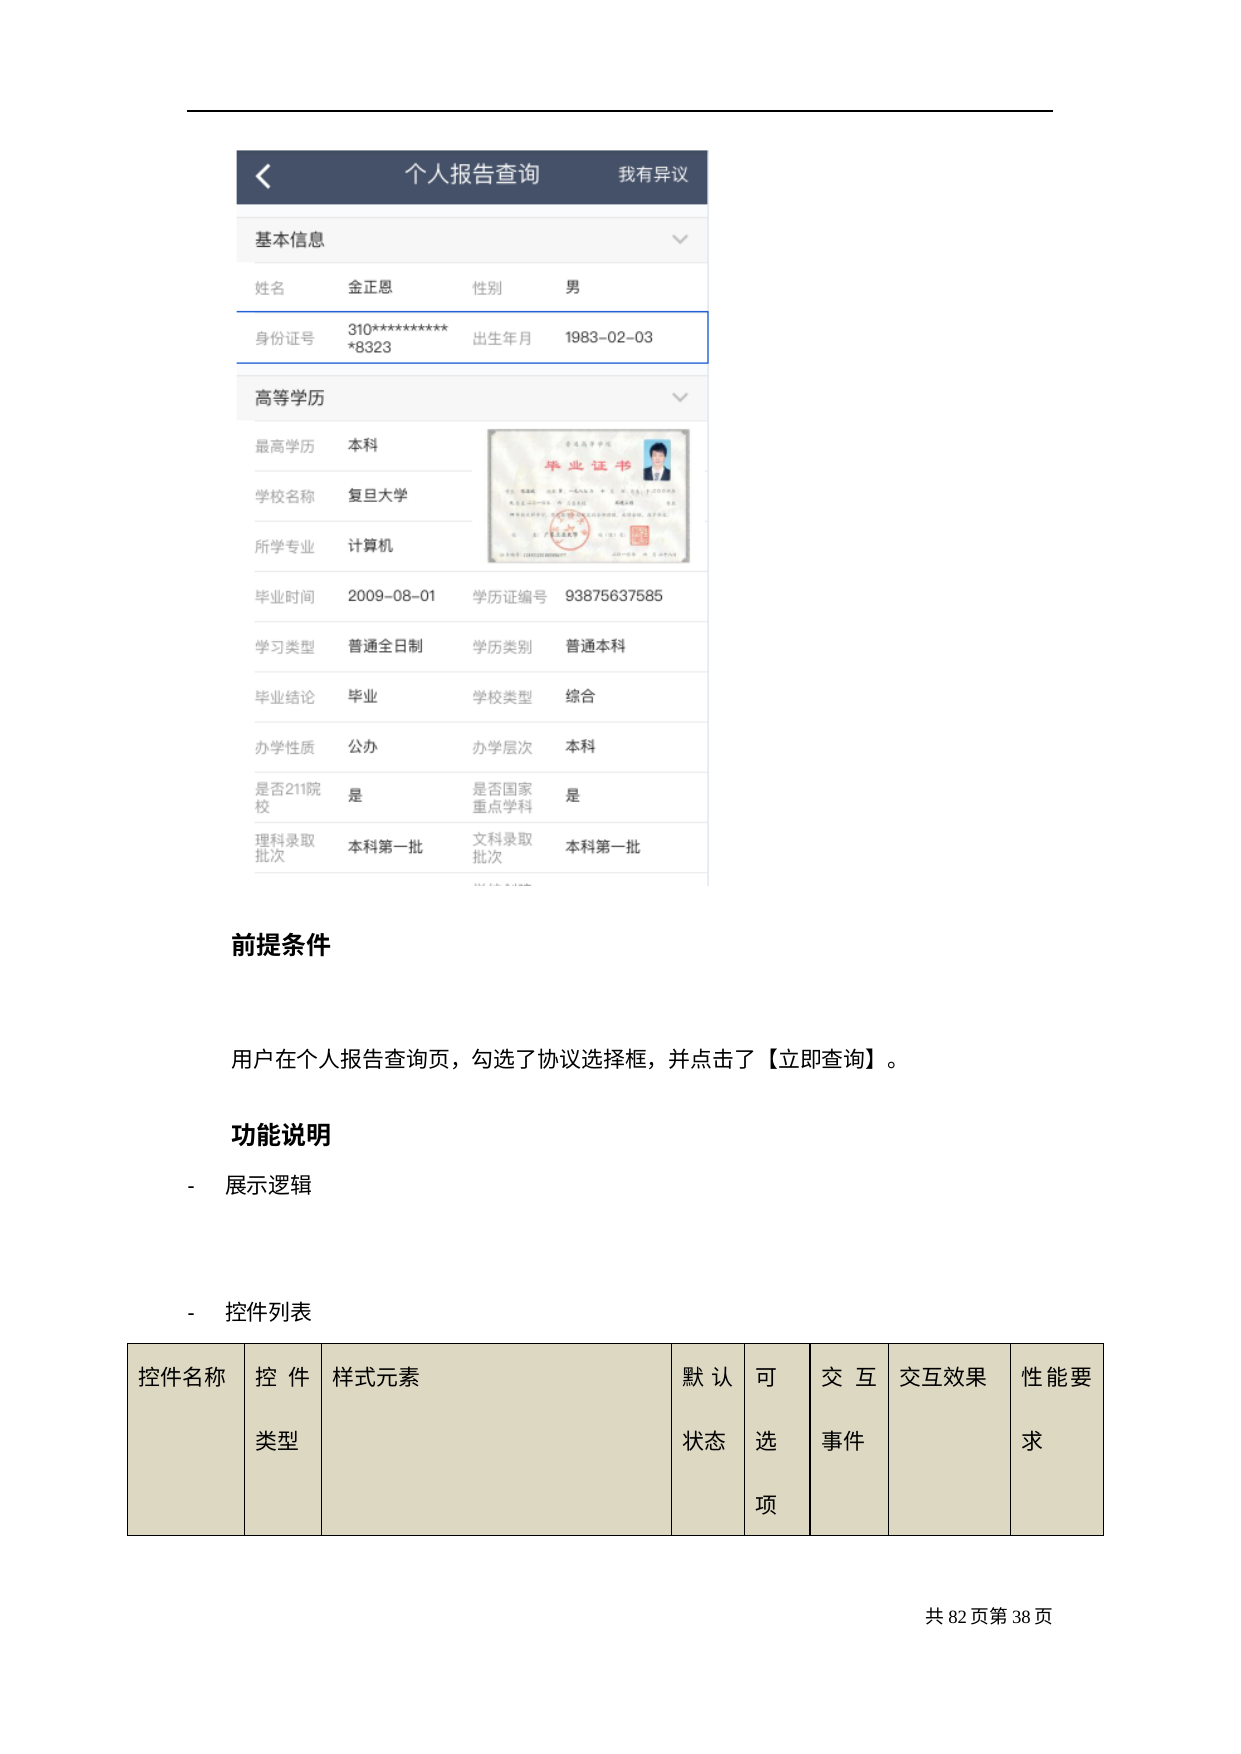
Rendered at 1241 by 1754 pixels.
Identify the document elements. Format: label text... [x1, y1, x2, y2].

table_header 性能要求 [1011, 1344, 1103, 1535]
table_header 默认状态 [672, 1344, 744, 1535]
subtitle 功能说明 [231, 1114, 1053, 1152]
table_header 交互效果 [889, 1344, 1010, 1535]
picture [236, 148, 709, 886]
table_header 样式元素 [322, 1344, 671, 1535]
table_header 控件名称 [128, 1344, 244, 1535]
table_header 控件类型 [245, 1344, 321, 1535]
list 展示逻辑 [187, 1152, 1053, 1216]
table_header 可选项 [745, 1344, 809, 1535]
subtitle 前提条件 [231, 924, 1053, 962]
table_header 交互事件 [811, 1344, 888, 1535]
list 控件列表 [187, 1279, 1053, 1343]
text 用户在个人报告查询页，勾选了协议选择框，并点击了【立即查询】。 [187, 1026, 1053, 1089]
